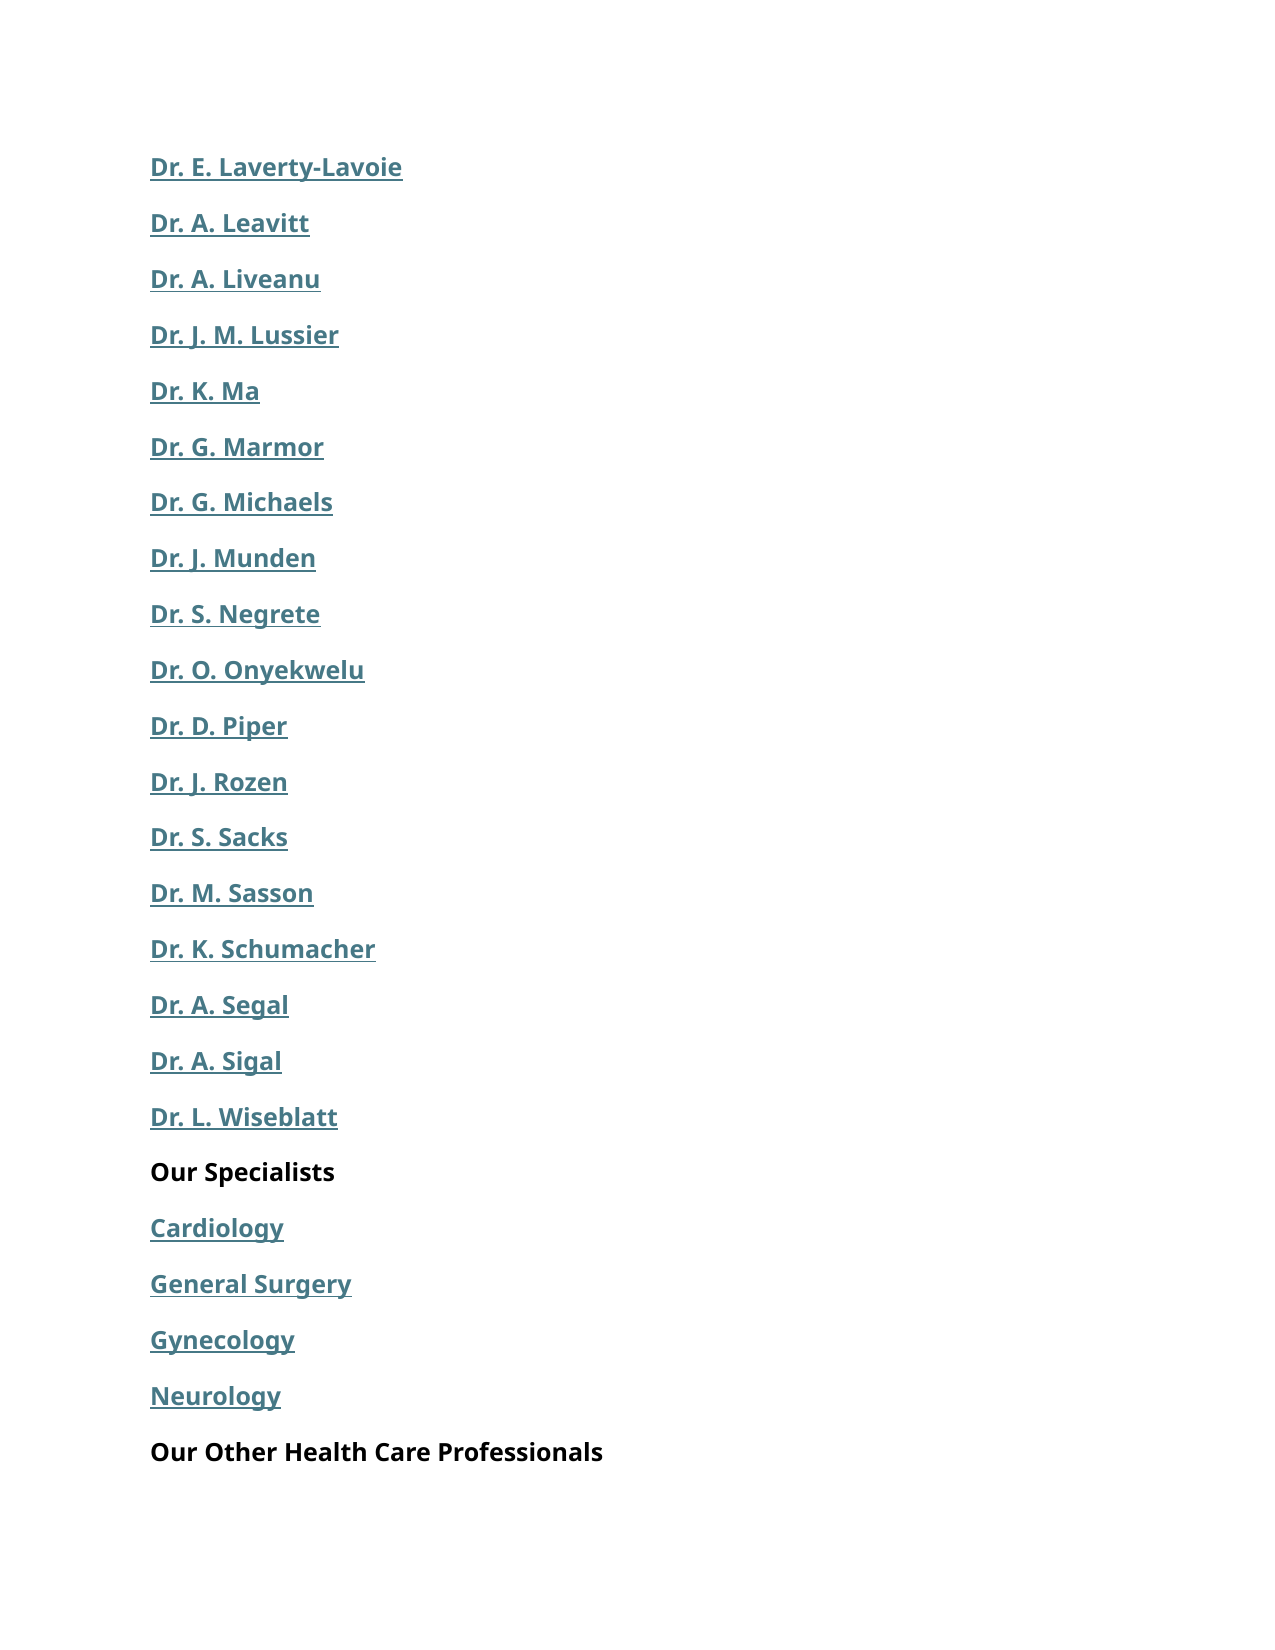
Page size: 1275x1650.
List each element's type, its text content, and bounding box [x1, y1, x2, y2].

text Dr. O. Onyekwelu [150, 652, 1125, 687]
text Our Specialists [150, 1155, 1125, 1189]
text Dr. A. Sigal [150, 1043, 1125, 1077]
text Dr. J. Munden [150, 541, 1125, 575]
text Dr. K. Ma [150, 373, 1125, 407]
text Neurology [150, 1378, 1125, 1412]
text Gynecology [150, 1322, 1125, 1357]
text Dr. M. Sasson [150, 876, 1125, 910]
text Dr. S. Sacks [150, 820, 1125, 854]
text Dr. D. Piper [150, 708, 1125, 742]
text Dr. G. Marmor [150, 429, 1125, 463]
text Dr. A. Leavitt [150, 206, 1125, 240]
text Dr. E. Laverty-Lavoie [150, 150, 1125, 184]
text General Surgery [150, 1267, 1125, 1301]
text Cardiology [150, 1211, 1125, 1245]
text Our Other Health Care Professionals [150, 1434, 1125, 1468]
text Dr. J. Rozen [150, 764, 1125, 798]
text Dr. K. Schumacher [150, 932, 1125, 966]
text Dr. A. Liveanu [150, 262, 1125, 296]
text Dr. L. Wiseblatt [150, 1099, 1125, 1133]
text Dr. J. M. Lussier [150, 317, 1125, 352]
text Dr. A. Segal [150, 987, 1125, 1022]
text Dr. G. Michaels [150, 485, 1125, 519]
text Dr. S. Negrete [150, 597, 1125, 631]
